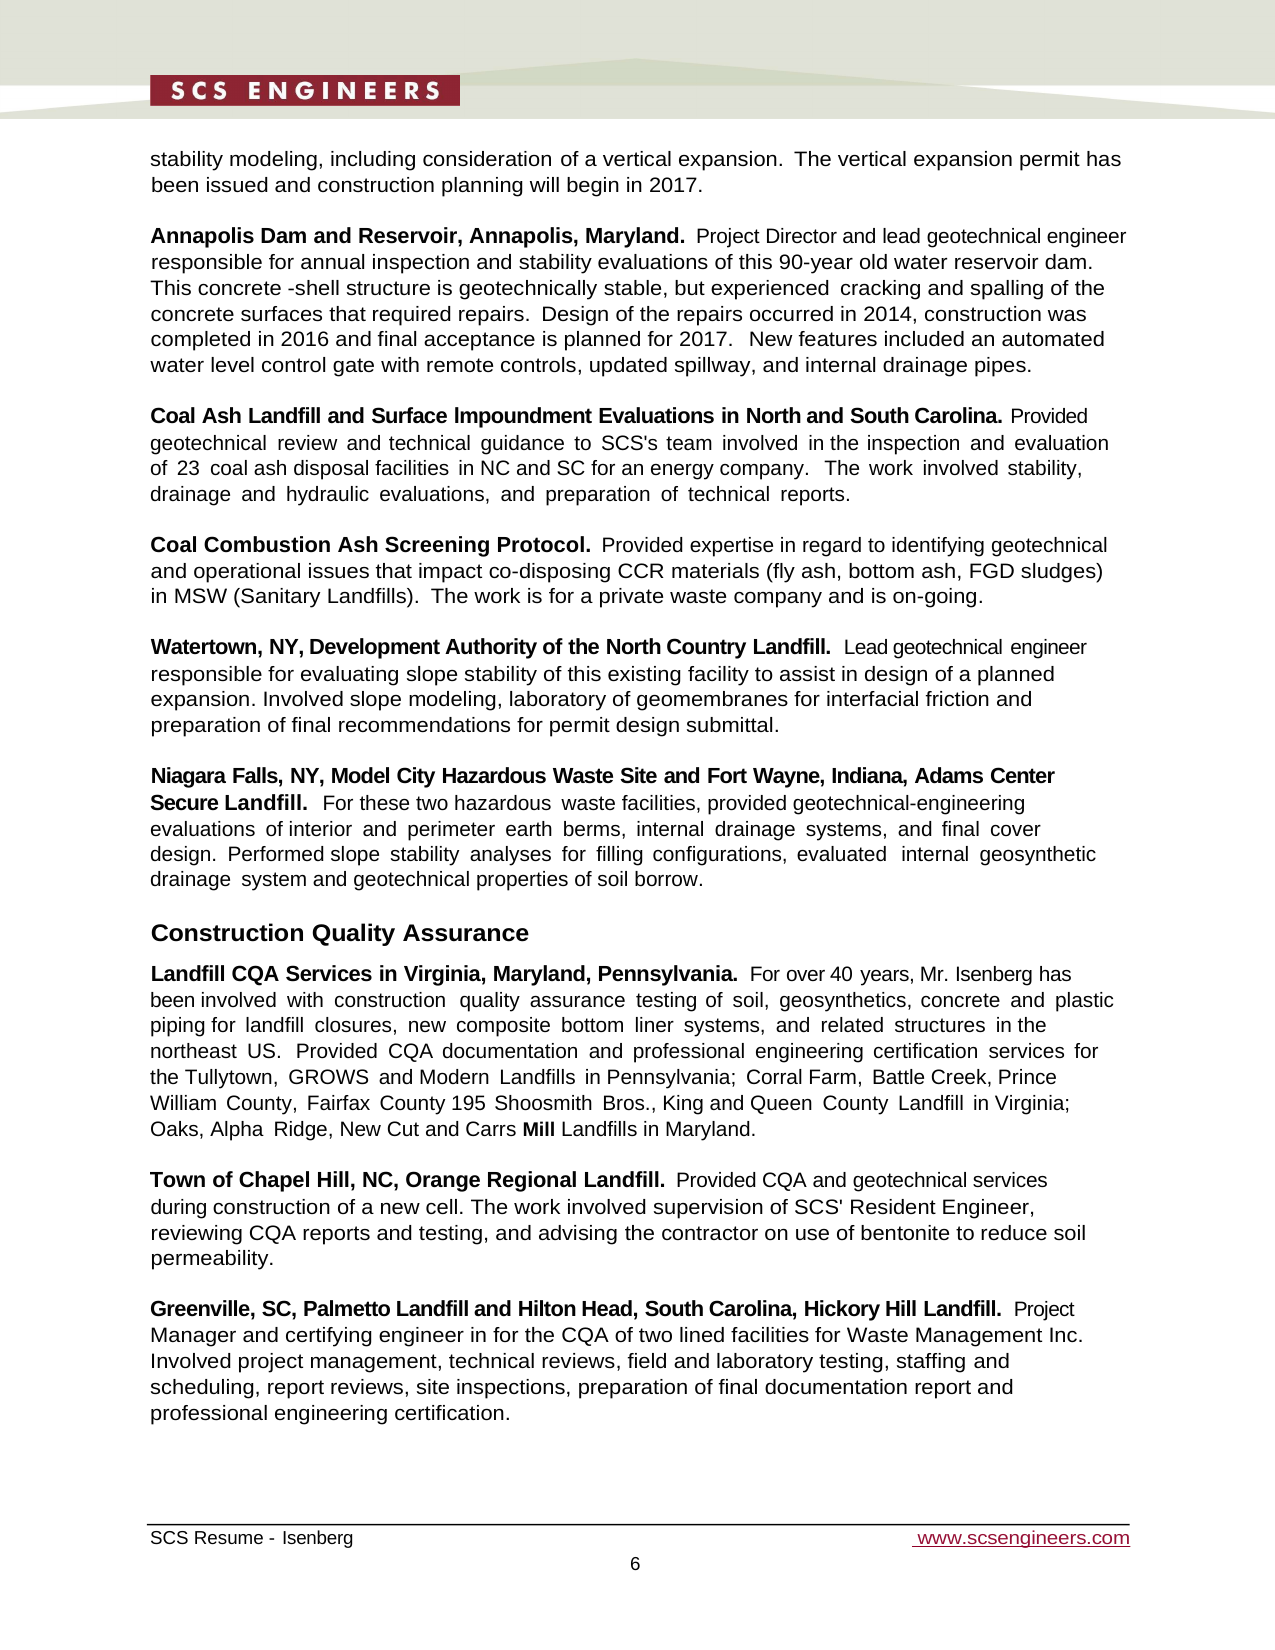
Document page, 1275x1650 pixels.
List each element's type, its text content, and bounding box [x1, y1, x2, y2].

text Town of Chapel Hill, NC, Orange Regional Landfill. Provided CQA and geotechnical services during construction of a new cell. The work involved supervision of SCS' Resident Engineer, reviewing CQA reports and testing, and advising the contractor on use of bentonite to reduce soil permeability. [149, 1167, 1107, 1270]
text This concrete -shell structure is geotechnically stable, but experienced cracking and spalling of the concrete surfaces that required repairs. Design of the repairs occurred in 2014, construction was completed in 2016 and final acceptance is planned for 2017. New features included an automated water level control gate with remote controls, updated spillway, and internal drainage pipes. [150, 276, 1123, 377]
text Coal Ash Landfill and Surface lmpoundment Evaluations in North and South Carolina. Provided geotechnical review and technical guidance to SCS's team involved in the inspection and evaluation of 23 coal ash disposal facilities in NC and SC for an energy company. The work involved stability, drainage and hydraulic evaluations, and preparation of technical reports. [150, 403, 1121, 506]
picture [0, 0, 1275, 119]
subtitle Construction Quality Assurance [151, 919, 1142, 947]
text Watertown, NY, Development Authority of the North Country Landfill. Lead geotechnical engineer responsible for evaluating slope stability of this existing facility to assist in design of a planned expansion. Involved slope modeling, laboratory of geomembranes for interfacial friction and preparation of final recommendations for permit design submittal. [150, 634, 1142, 737]
text stability modeling, including consideration of a vertical expansion. The vertical expansion permit has been issued and construction planning will begin in 2017. [150, 147, 1142, 197]
text Greenville, SC, Palmetto Landfill and Hilton Head, South Carolina, Hickory Hill Landfill. Project Manager and certifying engineer in for the CQA of two lined facilities for Waste Management Inc. Involved project management, technical reviews, field and laboratory testing, staffing and scheduling, report reviews, site inspections, preparation of final documentation report and professional engineering certification. [150, 1296, 1114, 1425]
text Niagara Falls, NY, Model City Hazardous Waste Site and Fort Wayne, Indiana, Adams Center Secure Landfill. For these two hazardous waste facilities, provided geotechnical-engineering evaluations of interior and perimeter earth berms, internal drainage systems, and final cover design. Performed slope stability analyses for filling configurations, evaluated internal geosynthetic drainage system and geotechnical properties of soil borrow. [150, 763, 1114, 891]
text Landfill CQA Services in Virginia, Maryland, Pennsylvania. For over 40 years, Mr. Isenberg has been involved with construction quality assurance testing of soil, geosynthetics, concrete and plastic piping for landfill closures, new composite bottom liner systems, and related structures in the northeast US. Provided CQA documentation and professional engineering certification services for the Tullytown, GROWS and Modern Landfills in Pennsylvania; Corral Farm, Battle Creek, Prince William County, Fairfax County 195 Shoosmith Bros., King and Queen County Landfill in Virginia; Oaks, Alpha Ridge, New Cut and Carrs Mill Landfills in Maryland. [150, 960, 1114, 1141]
text Coal Combustion Ash Screening Protocol. Provided expertise in regard to identifying geotechnical and operational issues that impact co-disposing CCR materials (fly ash, bottom ash, FGD sludges) in MSW (Sanitary Landfills). The work is for a private waste company and is on-going. [150, 532, 1121, 608]
text Annapolis Dam and Reservoir, Annapolis, Maryland. Project Director and lead geotechnical engineer responsible for annual inspection and stability evaluations of this 90-year old water reservoir dam. [150, 223, 1142, 273]
